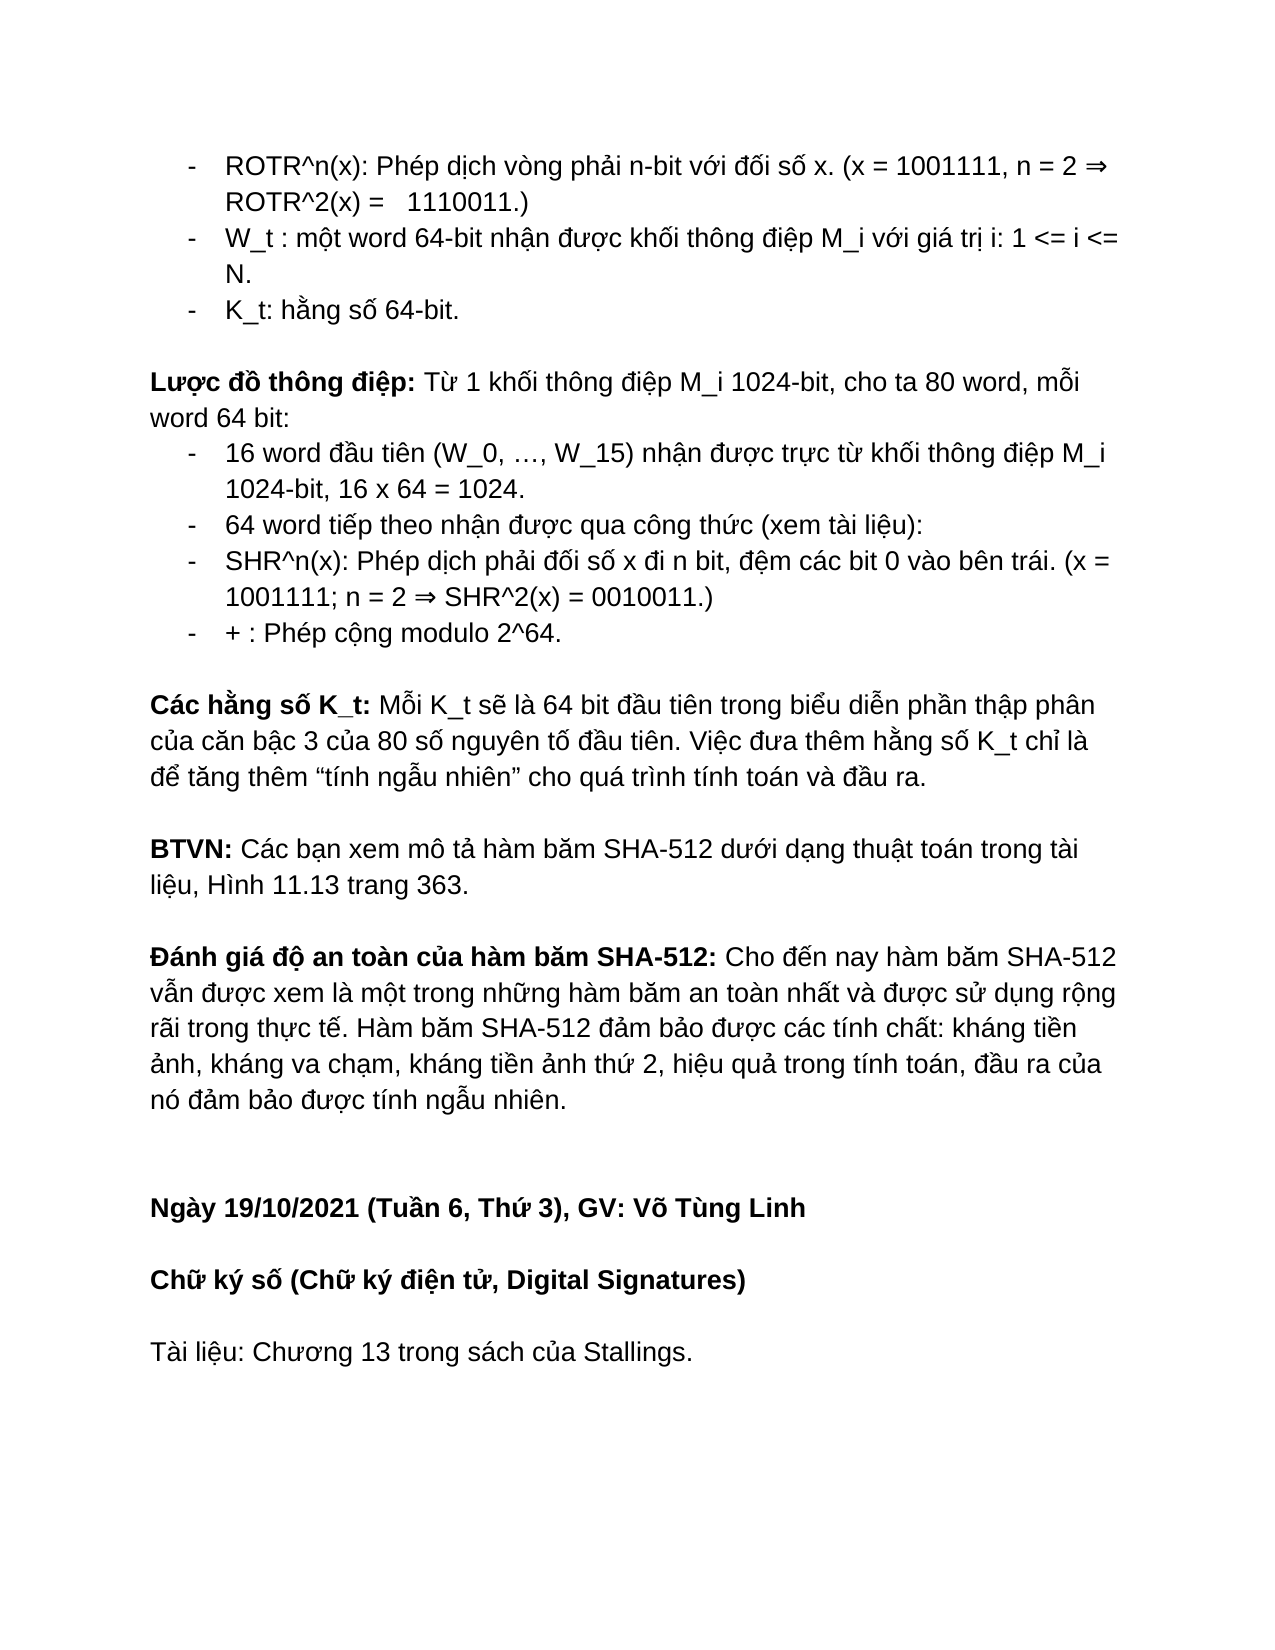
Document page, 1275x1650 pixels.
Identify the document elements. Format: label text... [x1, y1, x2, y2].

text Tài liệu: Chương 13 trong sách của Stallings. [150, 1336, 1125, 1367]
text BTVN: Các bạn xem mô tả hàm băm SHA-512 dưới dạng thuật toán trong tài liệu, Hình 11.13 trang 363. [150, 833, 1125, 900]
text Lược đồ thông điệp: Từ 1 khối thông điệp M_i 1024-bit, cho ta 80 word, mỗi word 64 bit: [150, 366, 1125, 433]
text Ngày 19/10/2021 (Tuần 6, Thứ 3), GV: Võ Tùng Linh [150, 1192, 1125, 1223]
text Chữ ký số (Chữ ký điện tử, Digital Signatures) [150, 1264, 1125, 1295]
list K_t: hằng số 64-bit. [187, 294, 1125, 325]
list ROTR^n(x): Phép dịch vòng phải n-bit với đối số x. (x = 1001111, n = 2 ⇒ ROTR^2(x) = 1110011.) [187, 150, 1125, 217]
list SHR^n(x): Phép dịch phải đối số x đi n bit, đệm các bit 0 vào bên trái. (x = 1001111; n = 2 ⇒ SHR^2(x) = 0010011.) [187, 545, 1125, 612]
list 16 word đầu tiên (W_0, …, W_15) nhận được trực từ khối thông điệp M_i 1024-bit, 16 x 64 = 1024. [187, 437, 1125, 505]
list W_t : một word 64-bit nhận được khối thông điệp M_i với giá trị i: 1 <= i <= N. [187, 222, 1125, 289]
list 64 word tiếp theo nhận được qua công thức (xem tài liệu): [187, 509, 1125, 541]
text Đánh giá độ an toàn của hàm băm SHA-512: Cho đến nay hàm băm SHA-512 vẫn được xem là một trong những hàm băm an toàn nhất và được sử dụng rộng rãi trong thực tế. Hàm băm SHA-512 đảm bảo được các tính chất: kháng tiền ảnh, kháng va chạm, kháng tiền ảnh thứ 2, hiệu quả trong tính toán, đầu ra của nó đảm bảo được tính ngẫu nhiên. [150, 941, 1125, 1116]
text Các hằng số K_t: Mỗi K_t sẽ là 64 bit đầu tiên trong biểu diễn phần thập phân của căn bậc 3 của 80 số nguyên tố đầu tiên. Việc đưa thêm hằng số K_t chỉ là để tăng thêm “tính ngẫu nhiên” cho quá trình tính toán và đầu ra. [150, 689, 1125, 792]
list + : Phép cộng modulo 2^64. [187, 617, 1125, 648]
